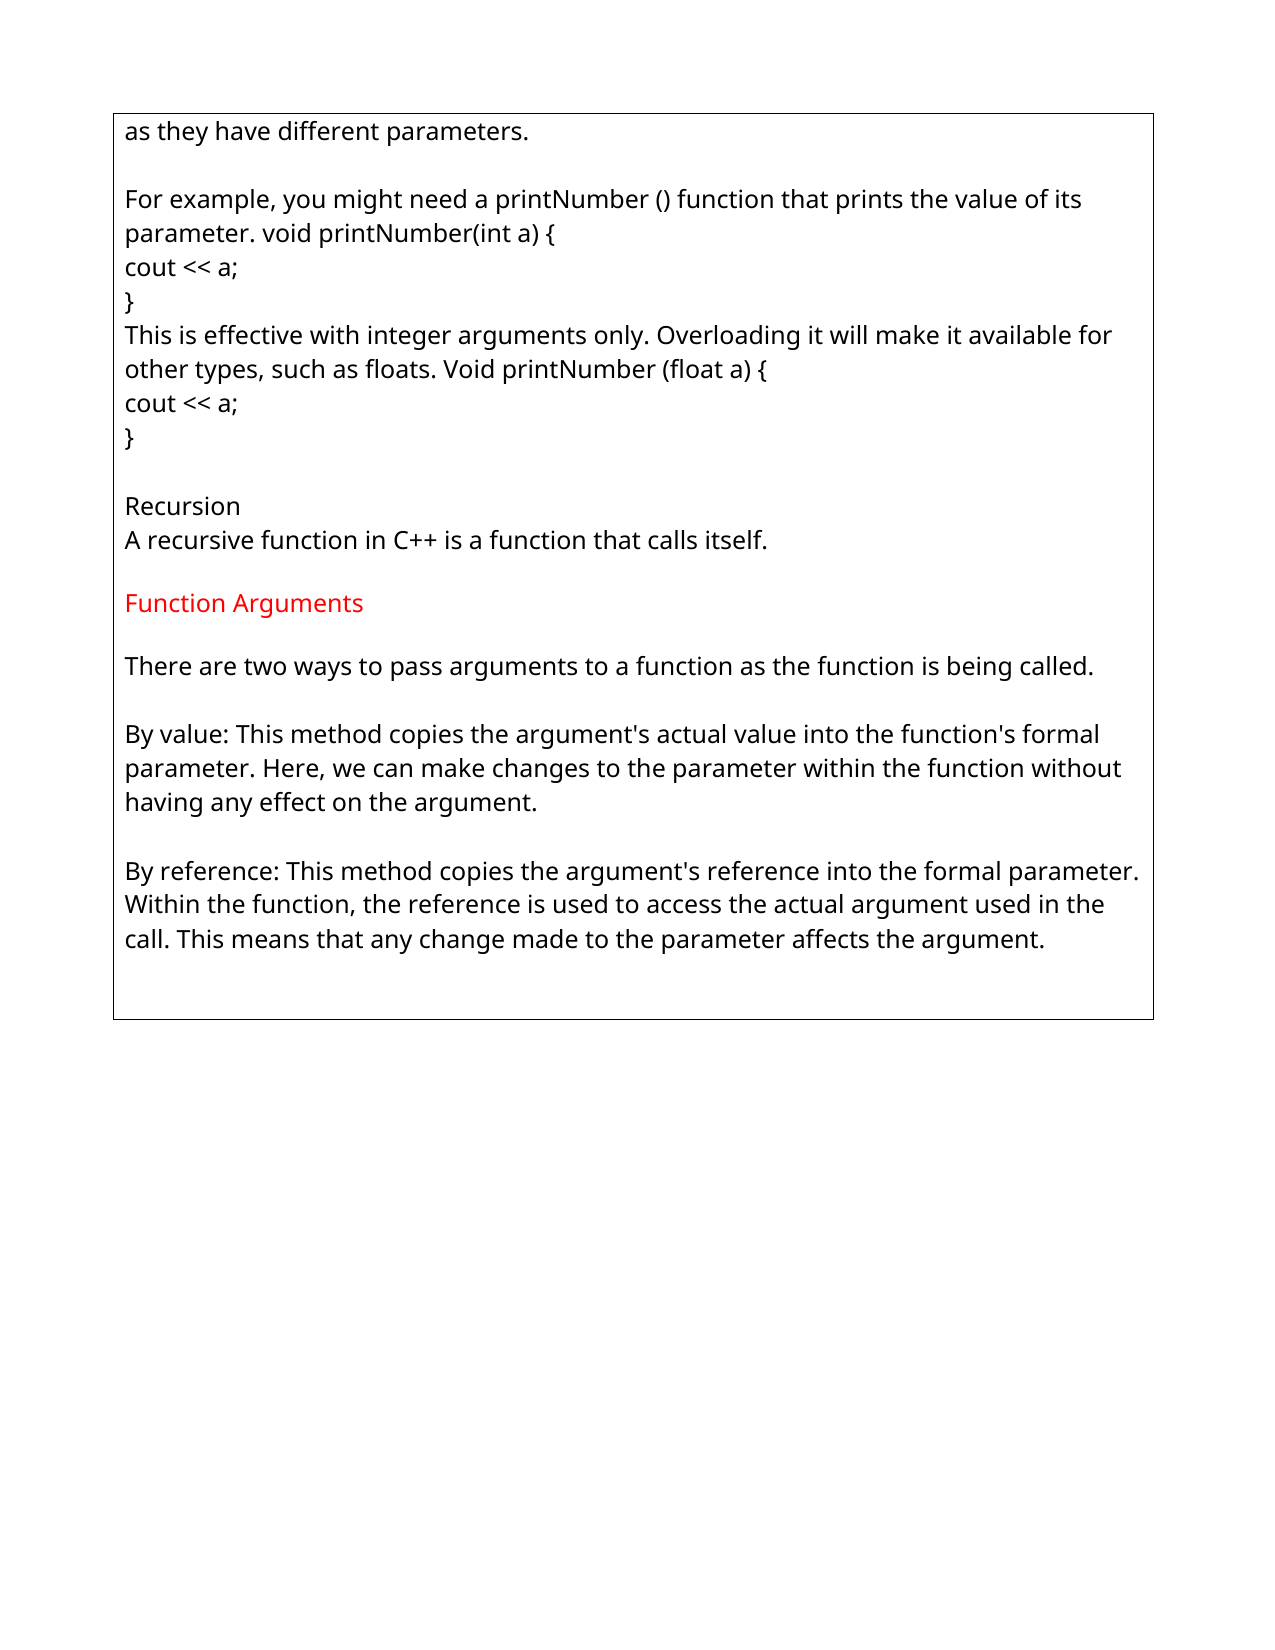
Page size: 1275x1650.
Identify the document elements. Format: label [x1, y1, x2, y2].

table_cell [114, 114, 1153, 1018]
